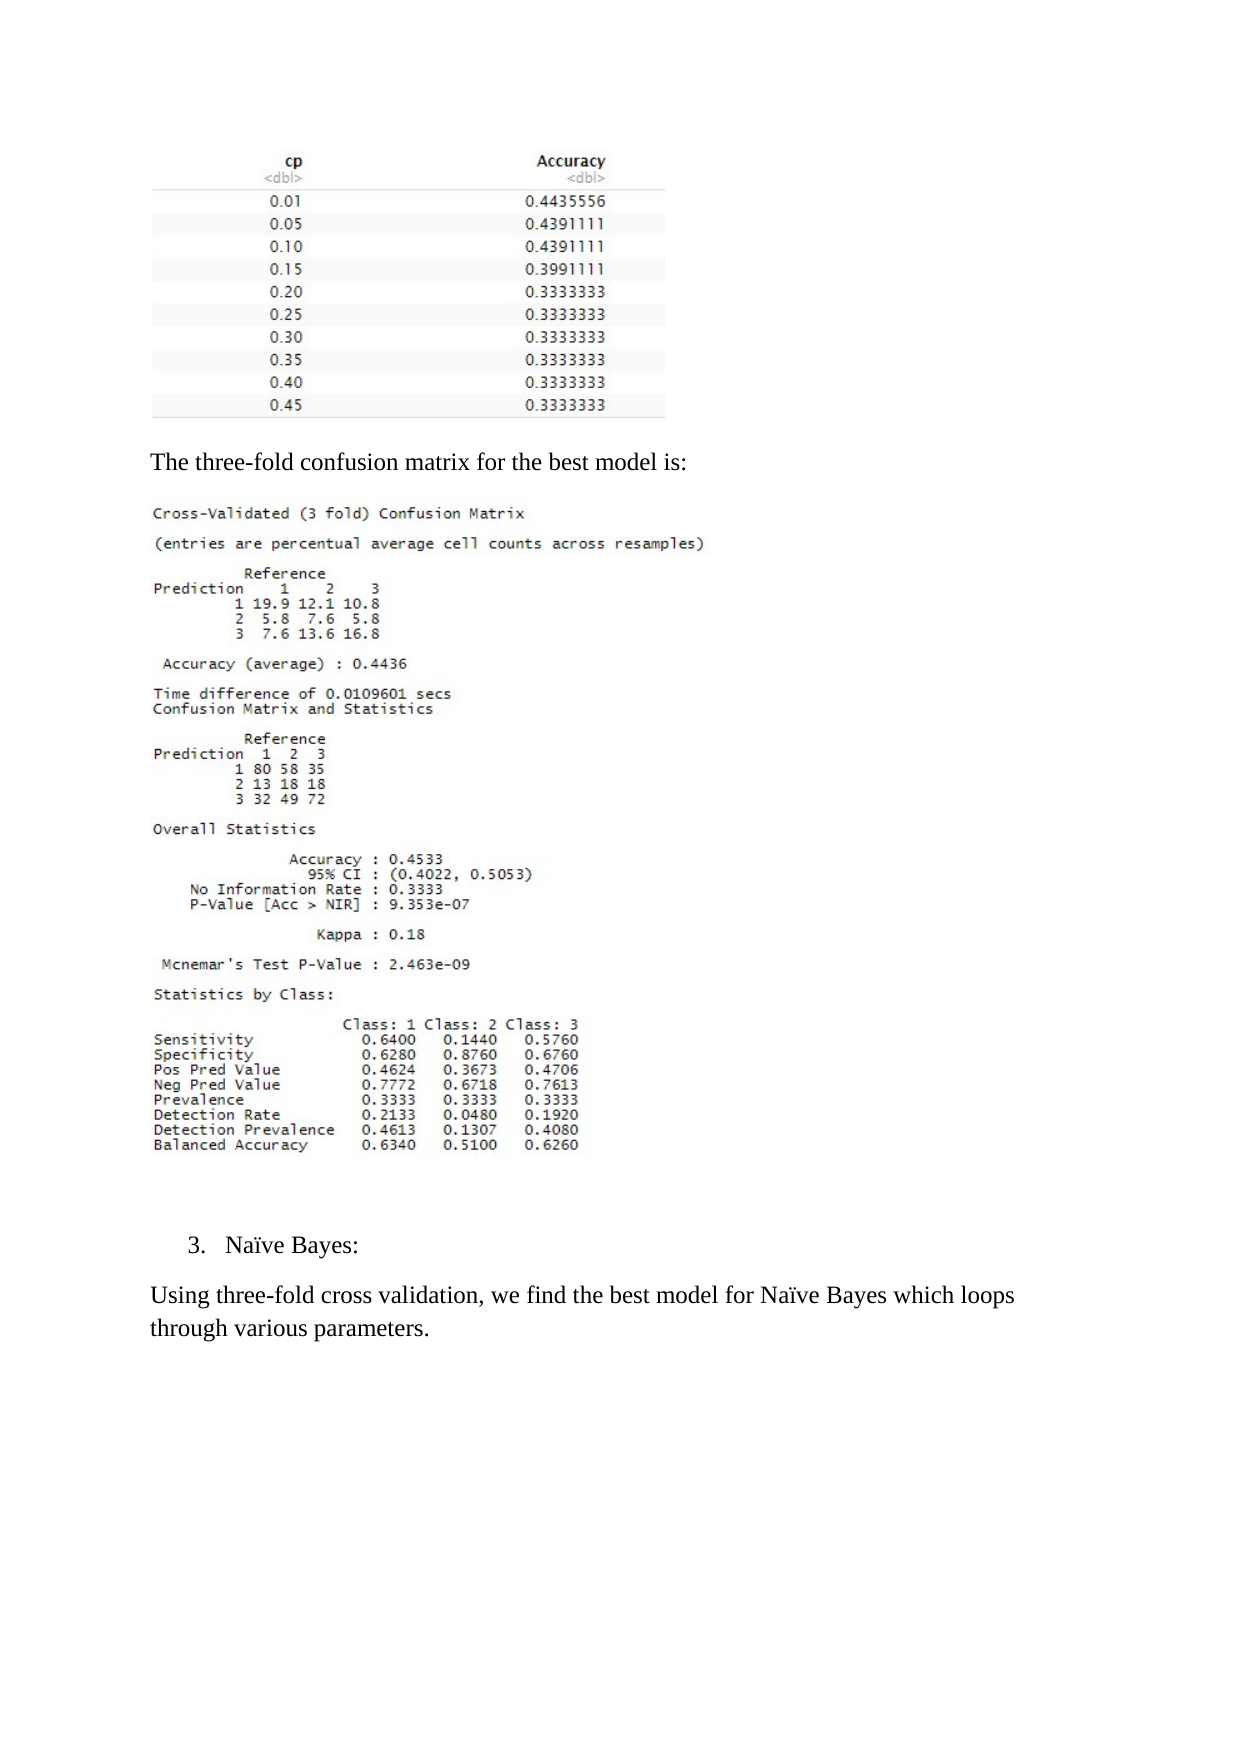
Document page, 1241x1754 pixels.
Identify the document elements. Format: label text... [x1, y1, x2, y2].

picture [150, 150, 665, 427]
text The three-fold confusion matrix for the best model is: [150, 447, 1090, 476]
text Using three-fold cross validation, we find the best model for Naïve Bayes which loops through various parameters. [150, 1280, 1090, 1342]
list Naïve Bayes: [187, 1230, 1090, 1259]
picture [150, 496, 764, 1210]
